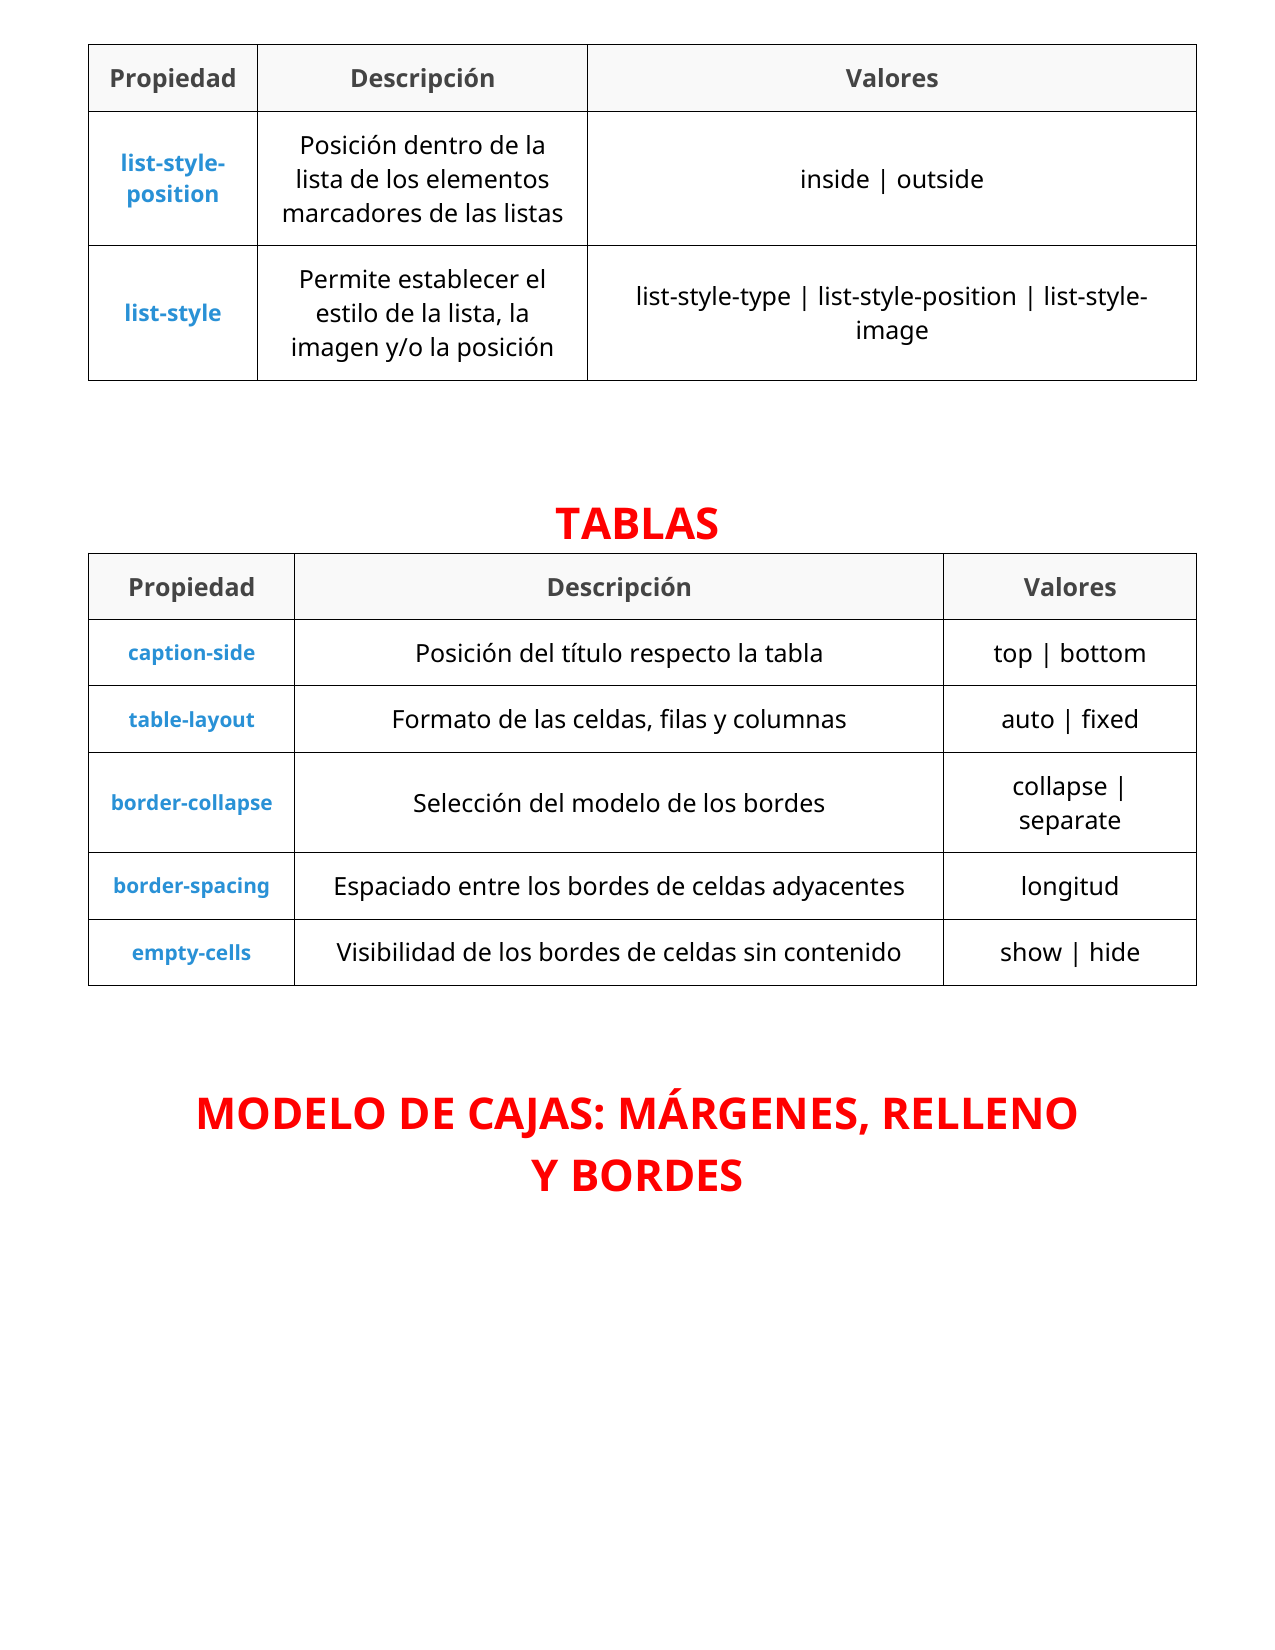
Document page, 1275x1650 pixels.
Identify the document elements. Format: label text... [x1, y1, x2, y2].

table_cell border-collapse [89, 753, 294, 852]
table_cell auto | fixed [944, 686, 1196, 752]
table_cell Visibilidad de los bordes de celdas sin contenido [295, 920, 943, 985]
table_header Descripción [295, 554, 943, 619]
table_cell inside | outside [588, 112, 1196, 245]
table_cell Selección del modelo de los bordes [295, 753, 943, 852]
table_header Valores [588, 45, 1196, 111]
table_cell Posición del título respecto la tabla [295, 620, 943, 685]
table_cell top | bottom [944, 620, 1196, 685]
table_cell show | hide [944, 920, 1196, 985]
table_cell empty-cells [89, 920, 294, 985]
table_cell Posición dentro de la lista de los elementos marcadores de las listas [258, 112, 587, 245]
table_cell Espaciado entre los bordes de celdas adyacentes [295, 853, 943, 918]
table_header Propiedad [89, 554, 294, 619]
table_cell list-style [89, 246, 257, 380]
table_cell table-layout [89, 686, 294, 752]
text TABLAS [177, 490, 1098, 553]
table_cell border-spacing [89, 853, 294, 918]
table_cell Permite establecer el estilo de la lista, la imagen y/o la posición [258, 246, 587, 380]
table_cell caption-side [89, 620, 294, 685]
table_header Valores [944, 554, 1196, 619]
table_cell list-style-position [89, 112, 257, 245]
table_header Descripción [258, 45, 587, 111]
table_cell collapse | separate [944, 753, 1196, 852]
table_cell longitud [944, 853, 1196, 918]
text MODELO DE CAJAS: MÁRGENES, RELLENO Y BORDES [177, 1079, 1098, 1204]
table_header Propiedad [89, 45, 257, 111]
table_cell Formato de las celdas, filas y columnas [295, 686, 943, 752]
table_cell list-style-type | list-style-position | list-style-image [588, 246, 1196, 380]
